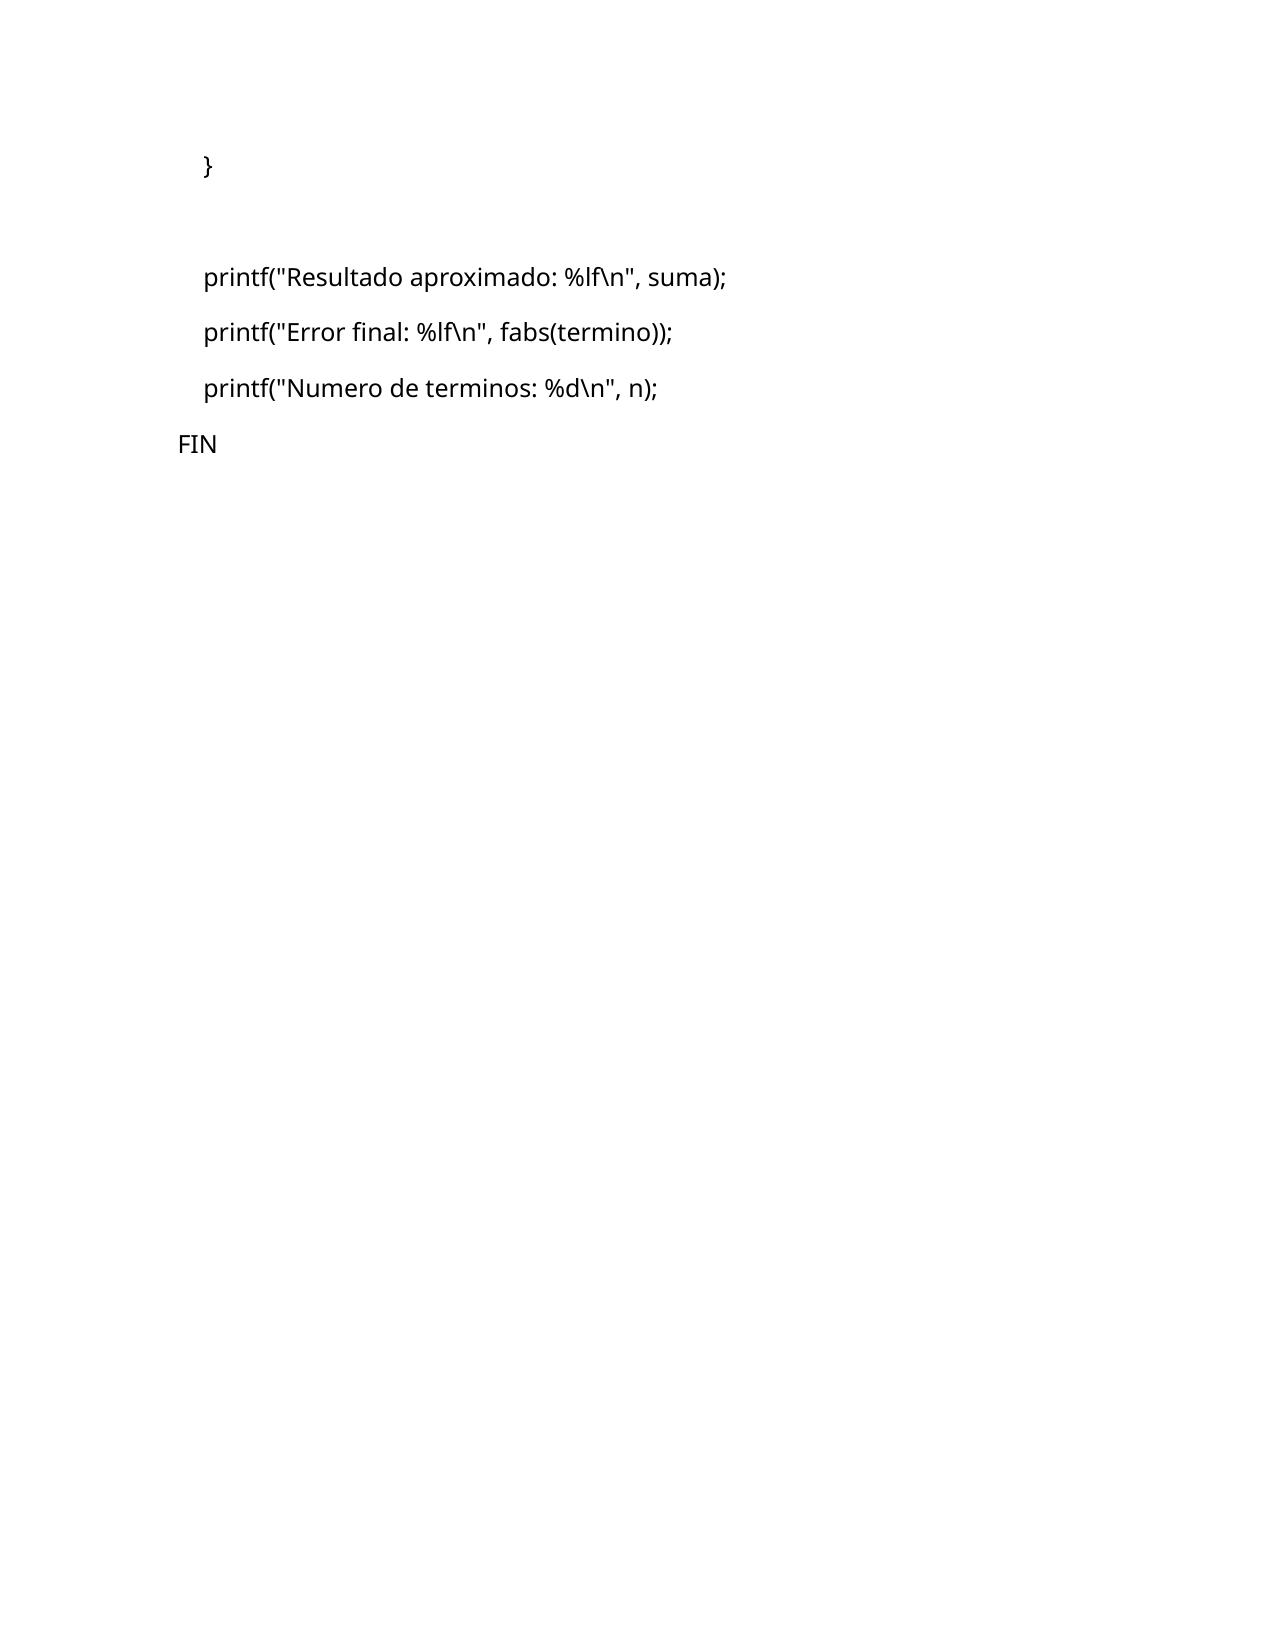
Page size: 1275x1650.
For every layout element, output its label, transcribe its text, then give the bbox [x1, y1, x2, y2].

text printf("Resultado aproximado: %lf\n", suma); [177, 259, 1098, 293]
text } [177, 148, 1098, 182]
text printf("Numero de terminos: %d\n", n); [177, 371, 1098, 405]
text printf("Error final: %lf\n", fabs(termino)); [177, 315, 1098, 349]
text FIN [177, 427, 1098, 461]
